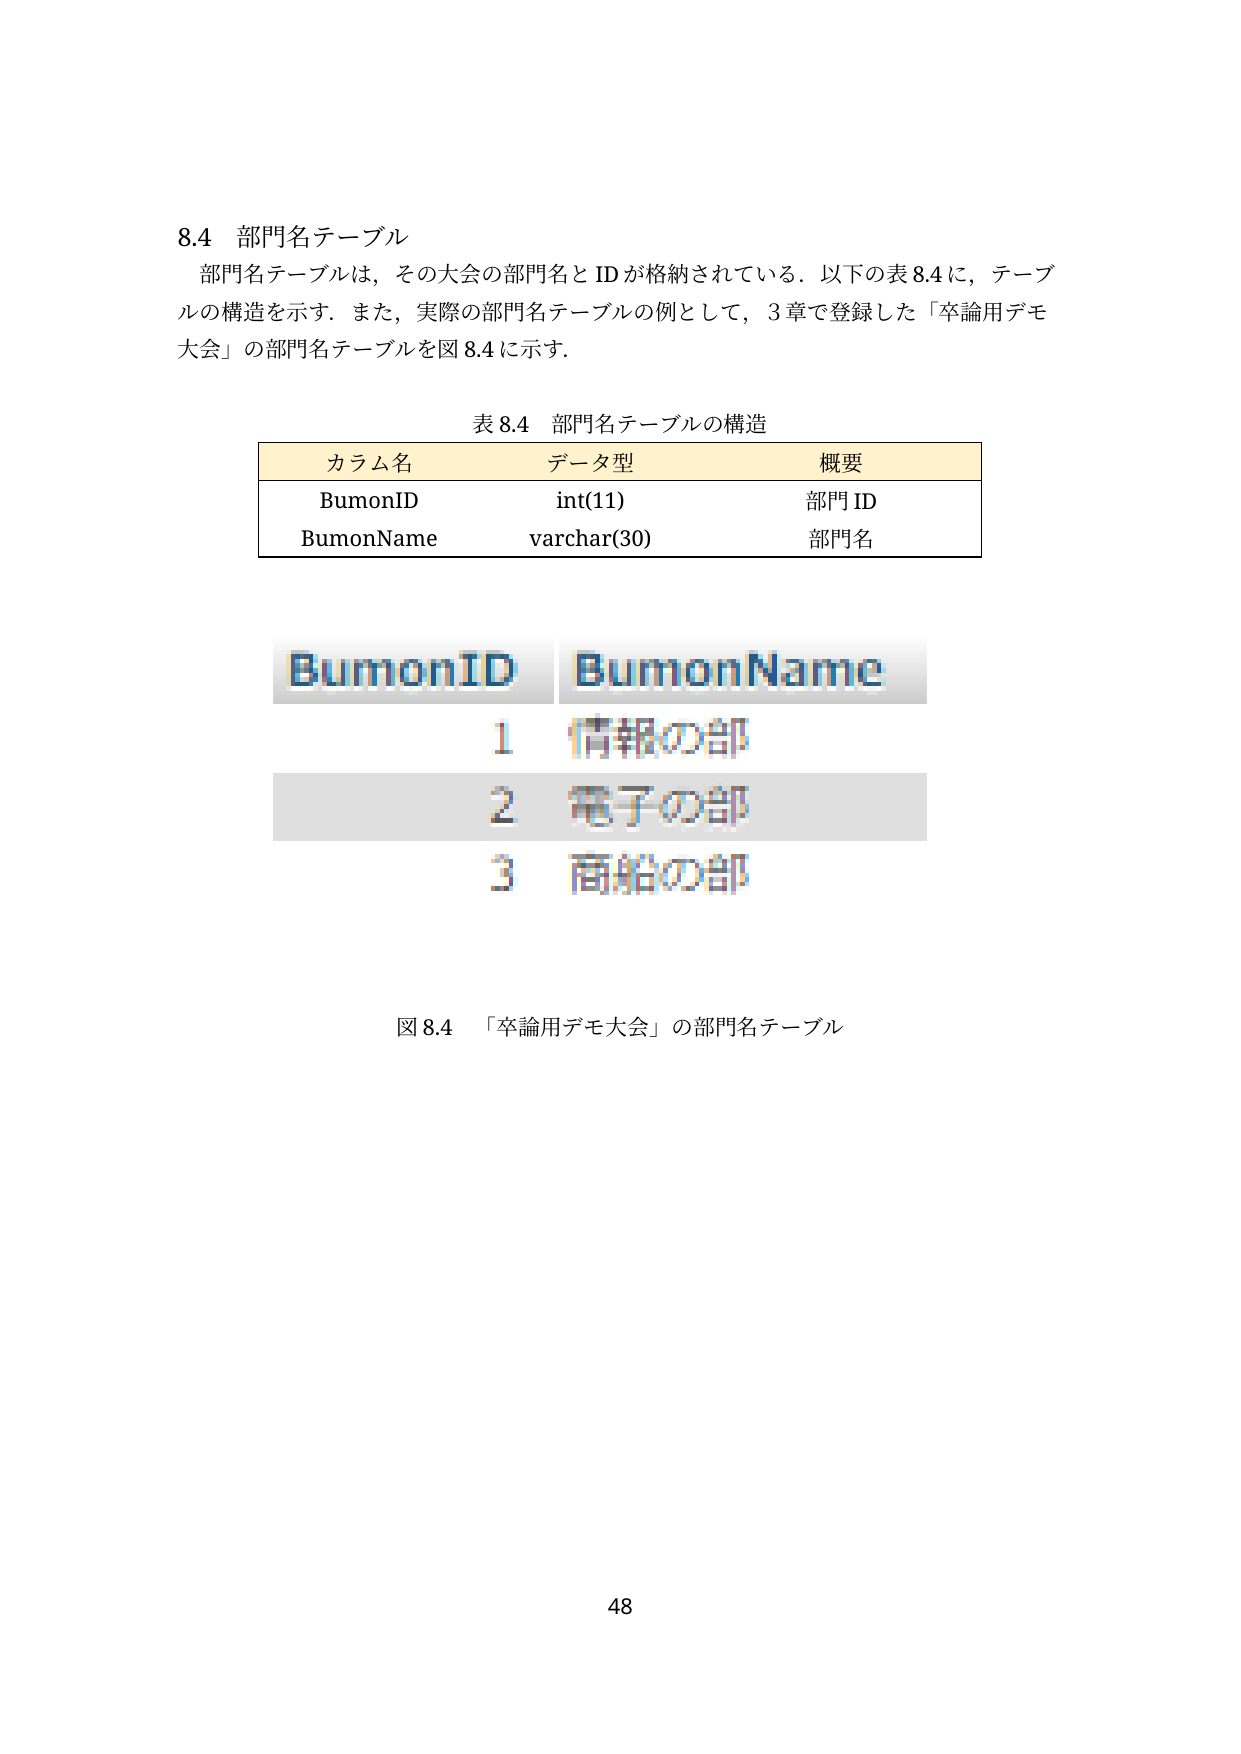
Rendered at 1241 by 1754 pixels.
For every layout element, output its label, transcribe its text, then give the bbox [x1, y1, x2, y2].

text 表8.4 部門名テーブルの構造 [177, 404, 1063, 442]
text 8.4 部門名テーブル [177, 217, 1063, 254]
text 部門名テーブルは，その大会の部門名とIDが格納されている．以下の表8.4に，テーブルの構造を示す．また，実際の部門名テーブルの例として，３章で登録した「卒論用デモ大会」の部門名テーブルを図8.4に示す． [177, 254, 1063, 367]
table_cell BumonName [259, 519, 480, 556]
table_cell varchar(30) [480, 519, 701, 556]
table_cell 部門ID [701, 481, 981, 519]
table_header 概要 [701, 443, 981, 480]
table_cell BumonID [259, 481, 480, 519]
table_cell int(11) [480, 481, 701, 519]
picture [273, 623, 977, 973]
table_header カラム名 [259, 443, 480, 480]
table_cell 部門名 [701, 519, 981, 556]
table_header データ型 [480, 443, 701, 480]
